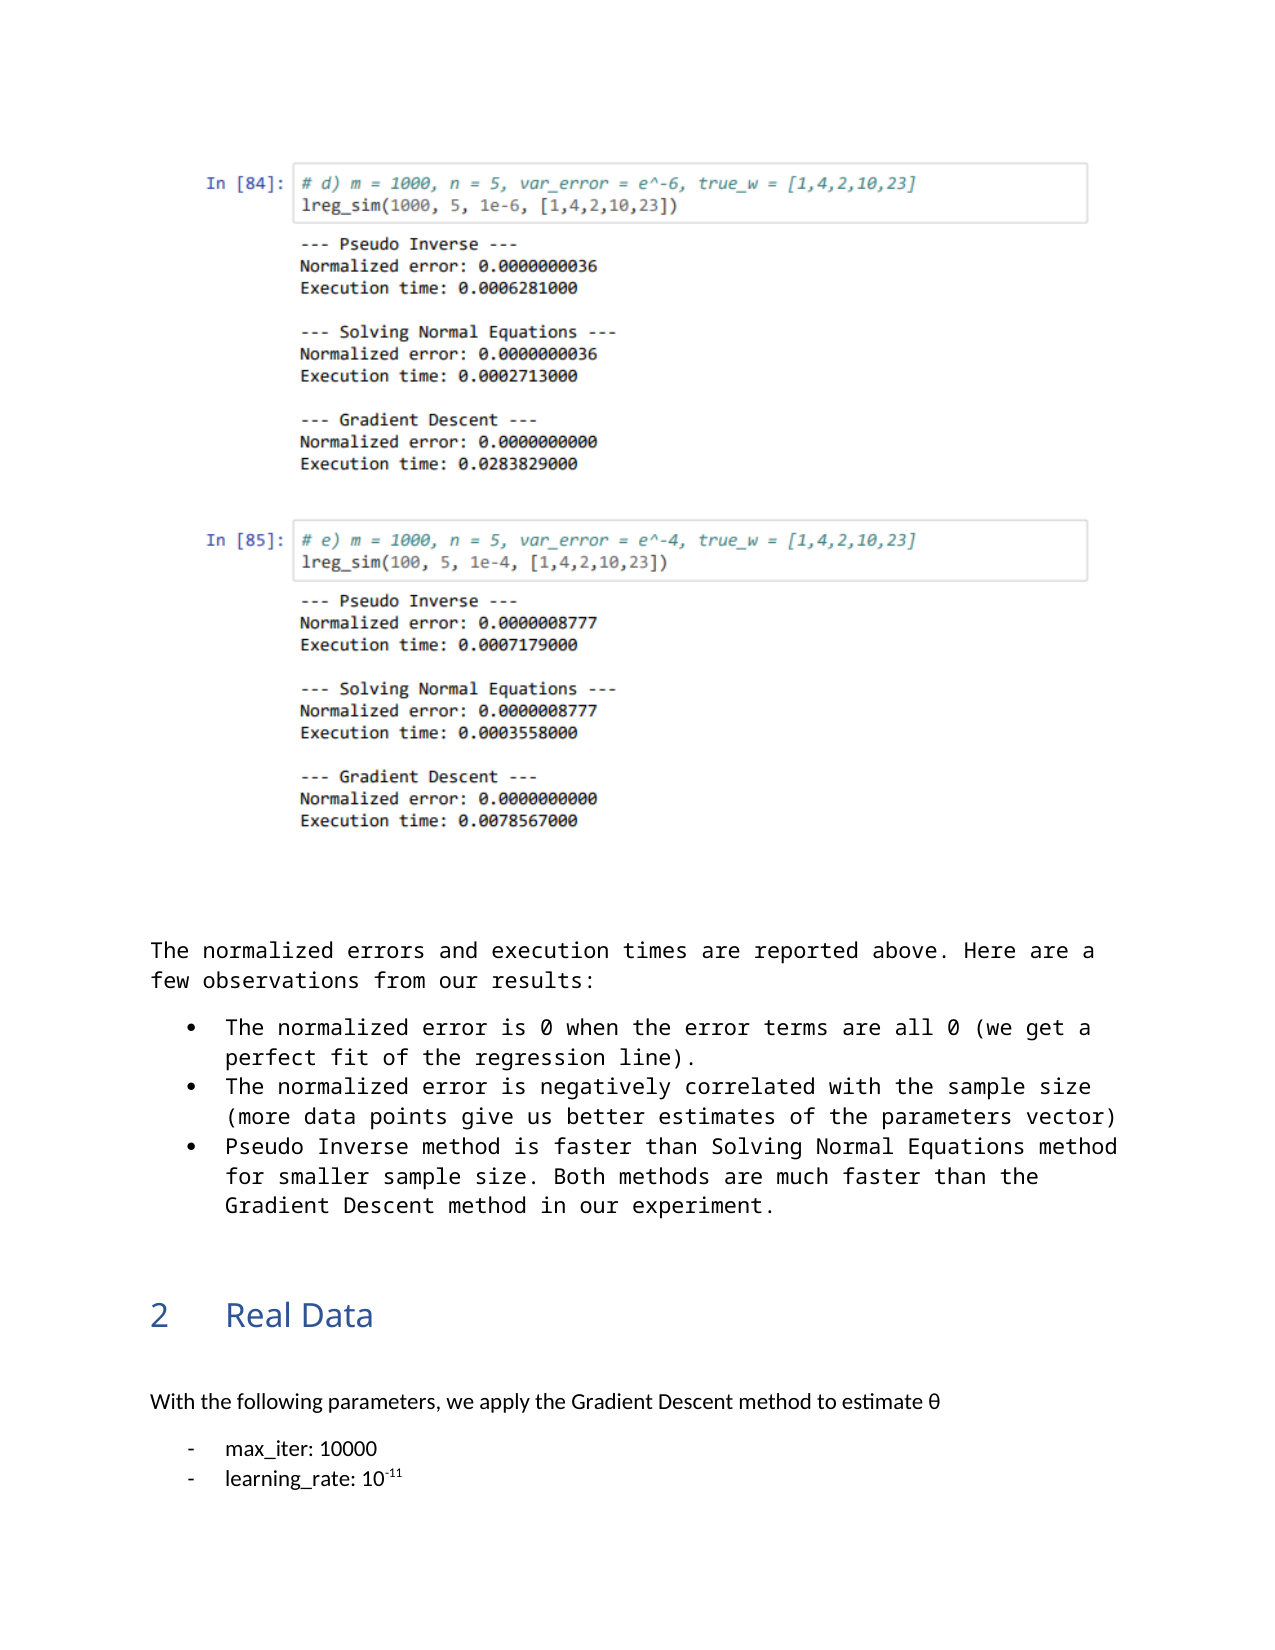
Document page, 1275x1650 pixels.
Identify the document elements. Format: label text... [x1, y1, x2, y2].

list The normalized error is 0 when the error terms are all 0 (we get a perfect fit of the regression line). [187, 1012, 1125, 1071]
list Pseudo Inverse method is faster than Solving Normal Equations method for smaller sample size. Both methods are much faster than the Gradient Descent method in our experiment. [187, 1131, 1125, 1220]
list learning_rate: 10-11 [187, 1464, 1125, 1493]
picture [150, 150, 1125, 873]
subtitle Real Data [150, 1292, 1125, 1337]
list max_iter: 10000 [187, 1434, 1125, 1462]
text With the following parameters, we apply the Gradient Descent method to estimate θ [150, 1387, 1125, 1416]
text The normalized errors and execution times are reported above. Here are a few observations from our results: [150, 935, 1125, 995]
list The normalized error is negatively correlated with the sample size (more data points give us better estimates of the parameters vector) [187, 1071, 1125, 1131]
